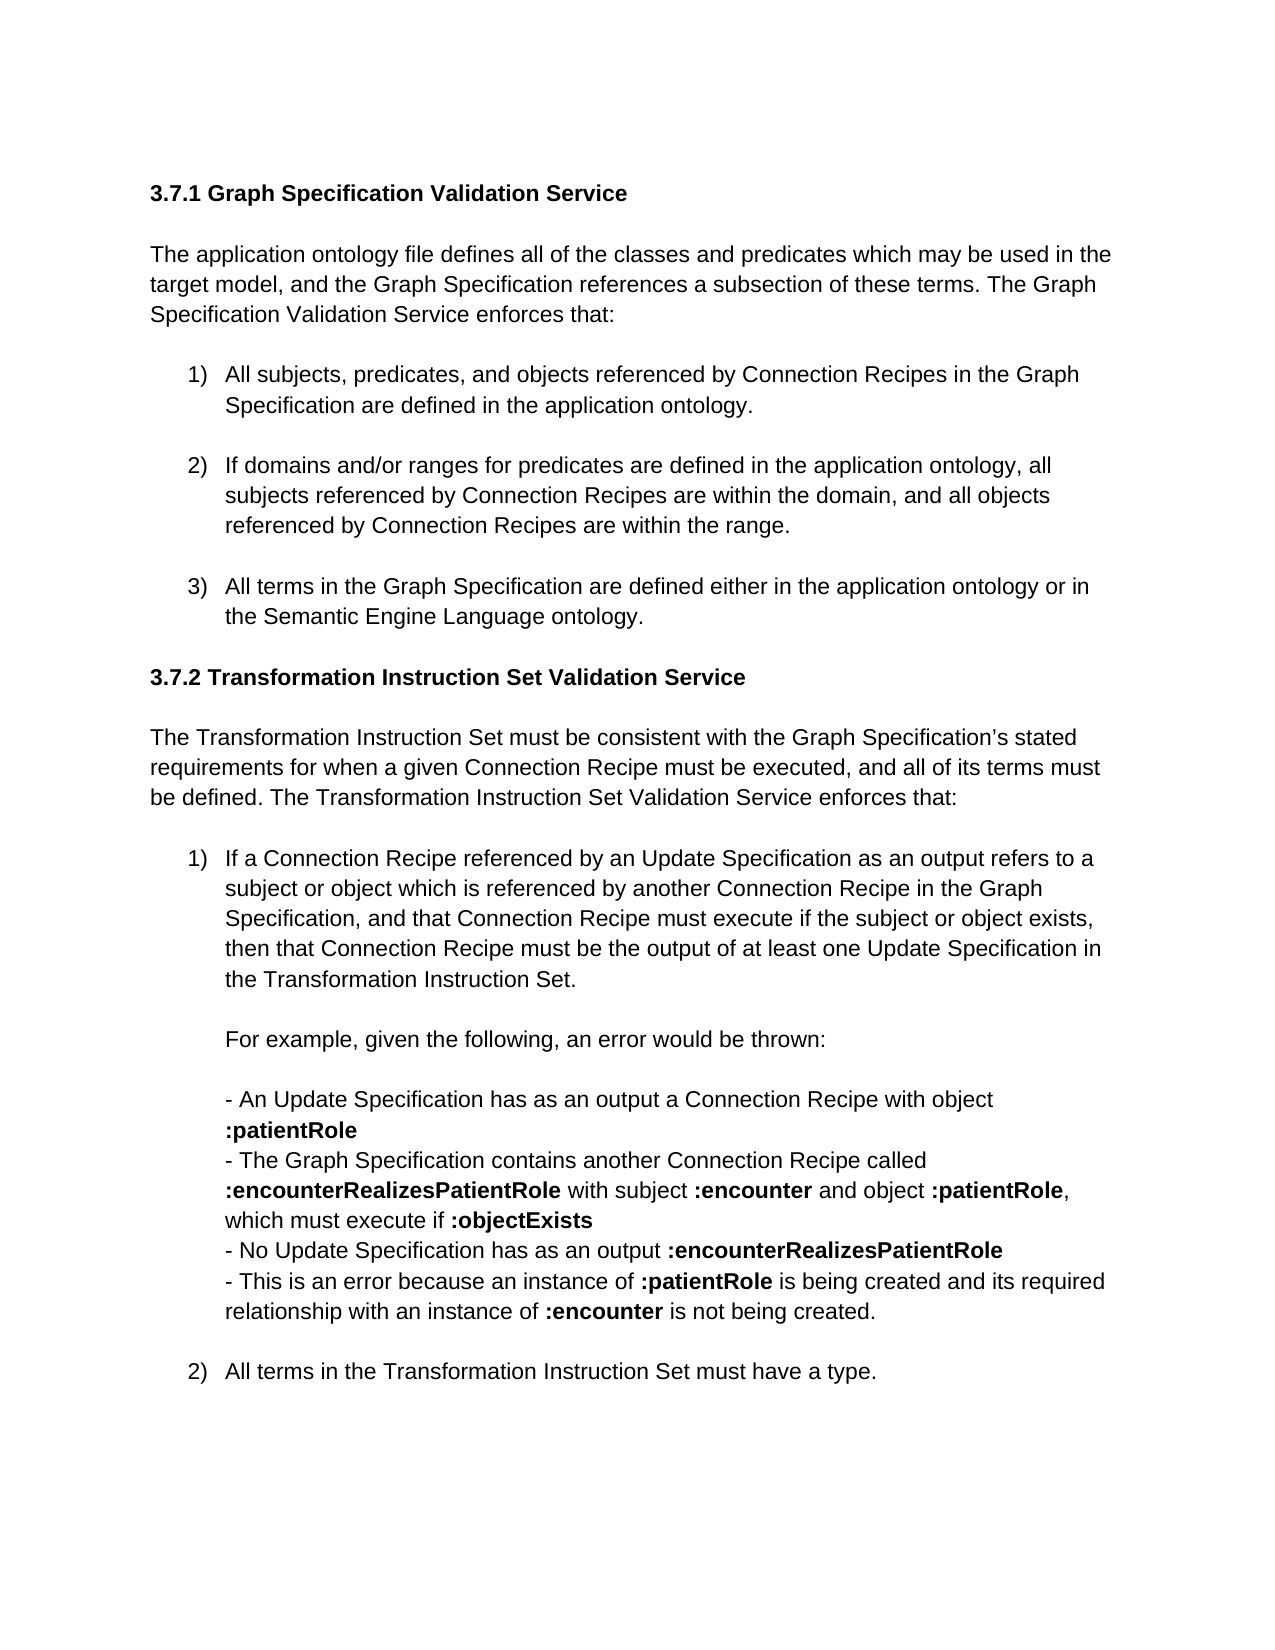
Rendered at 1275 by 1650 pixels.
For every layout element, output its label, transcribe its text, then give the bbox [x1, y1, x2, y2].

list If domains and/or ranges for predicates are defined in the application ontology, all subjects referenced by Connection Recipes are within the domain, and all objects referenced by Connection Recipes are within the range. [187, 452, 1125, 539]
list All terms in the Transformation Instruction Set must have a type. [187, 1358, 1125, 1385]
list All subjects, predicates, and objects referenced by Connection Recipes in the Graph Specification are defined in the application ontology. [187, 361, 1125, 418]
text - An Update Specification has as an output a Connection Recipe with object :patientRole [225, 1086, 1125, 1143]
text 3.7.2 Transformation Instruction Set Validation Service [150, 663, 1125, 690]
list All terms in the Graph Specification are defined either in the application ontology or in the Semantic Engine Language ontology. [187, 573, 1125, 629]
text - No Update Specification has as an output :encounterRealizesPatientRole [225, 1237, 1125, 1264]
text For example, given the following, an error would be thrown: [225, 1026, 1125, 1052]
text The Transformation Instruction Set must be consistent with the Graph Specification’s stated requirements for when a given Connection Recipe must be executed, and all of its terms must be defined. The Transformation Instruction Set Validation Service enforces that: [150, 724, 1125, 811]
text The application ontology file defines all of the classes and predicates which may be used in the target model, and the Graph Specification references a subsection of these terms. The Graph Specification Validation Service enforces that: [150, 241, 1125, 327]
text 3.7.1 Graph Specification Validation Service [150, 180, 1125, 207]
list If a Connection Recipe referenced by an Update Specification as an output refers to a subject or object which is referenced by another Connection Recipe in the Graph Specification, and that Connection Recipe must execute if the subject or object exists, then that Connection Recipe must be the output of at least one Update Specification in the Transformation Instruction Set. [187, 845, 1125, 992]
text - This is an error because an instance of :patientRole is being created and its required relationship with an instance of :encounter is not being created. [225, 1268, 1125, 1324]
text - The Graph Specification contains another Connection Recipe called :encounterRealizesPatientRole with subject :encounter and object :patientRole, which must execute if :objectExists [225, 1147, 1125, 1234]
